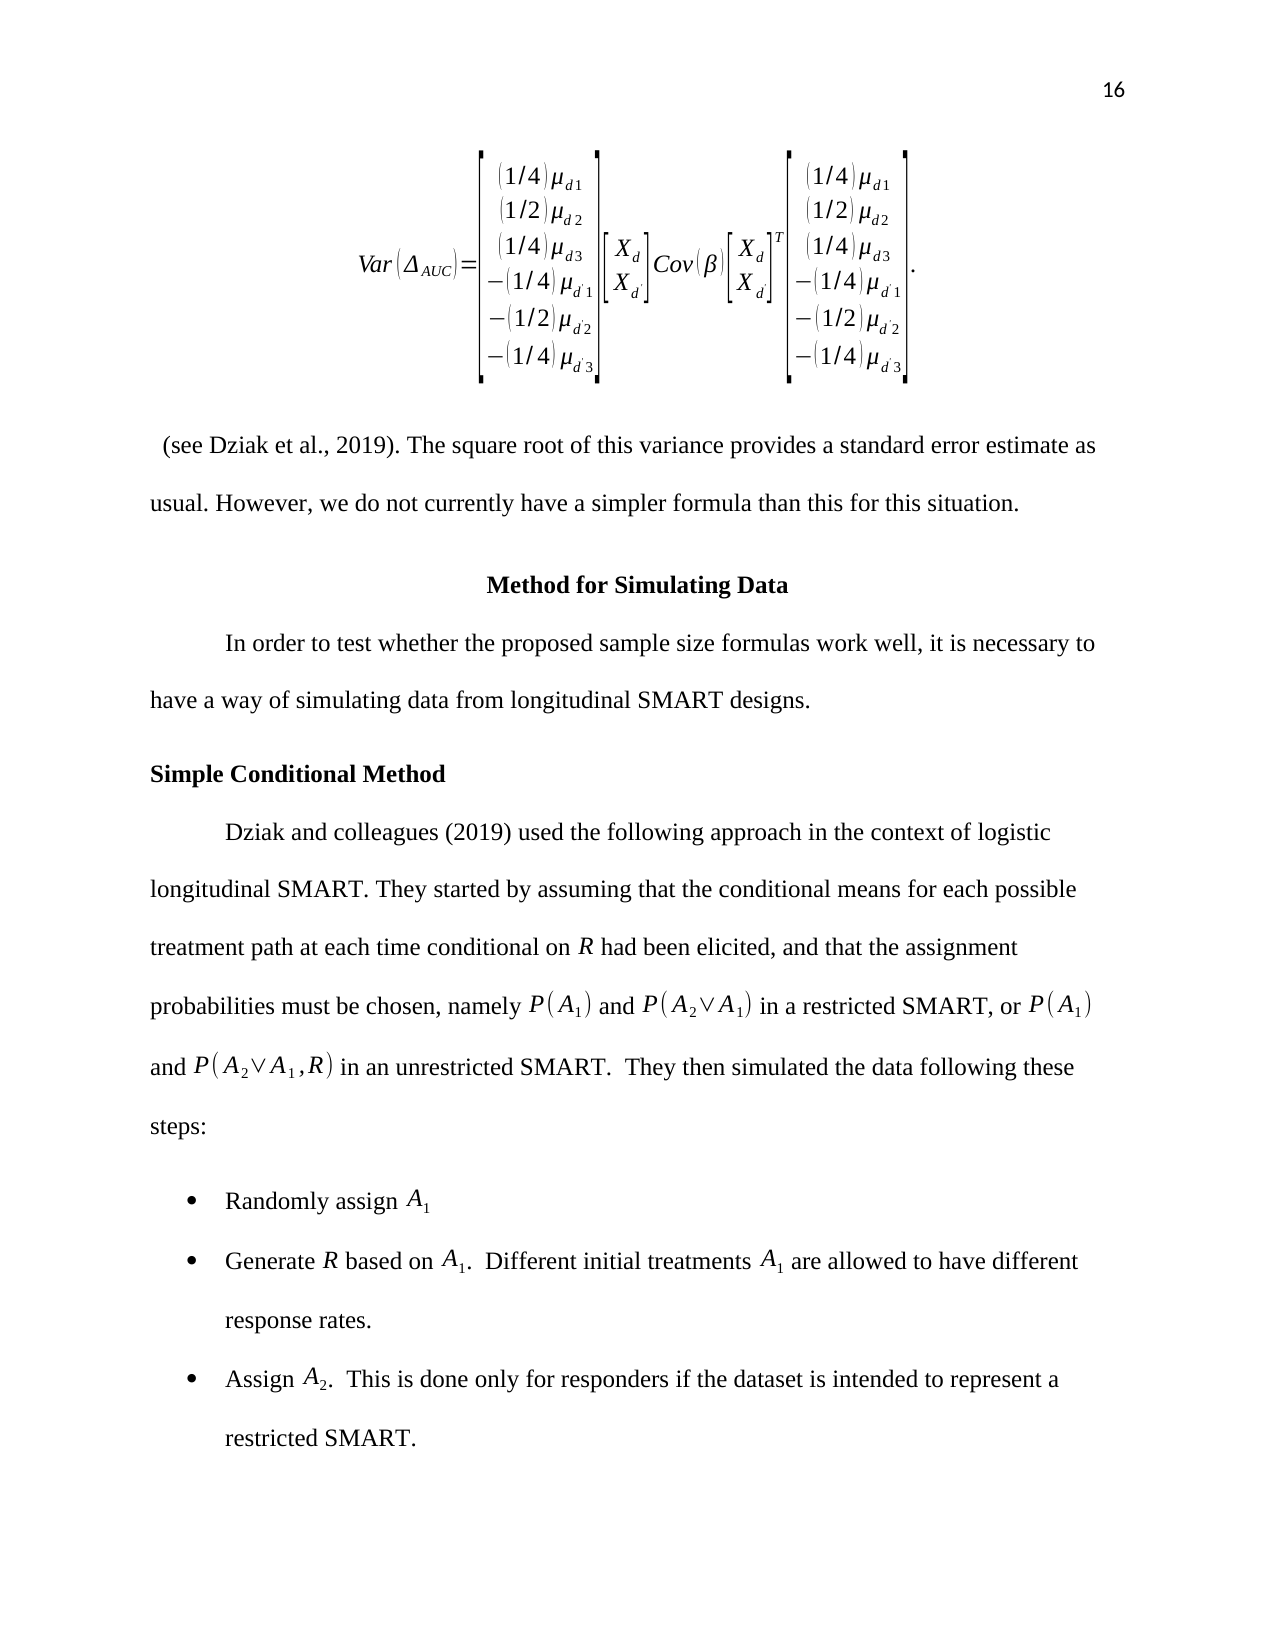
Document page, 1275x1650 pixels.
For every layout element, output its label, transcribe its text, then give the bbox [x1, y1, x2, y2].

text Dziak and colleagues (2019) used the following approach in the context of logistic longitudinal SMART. They started by assuming that the conditional means for each possible treatment path at each time conditional on had been elicited, and that the assignment probabilities must be chosen, namely and in a restricted SMART, or and in an unrestricted SMART. They then simulated the data following these steps: [150, 817, 1125, 1139]
text (see Dziak et al., 2019). The square root of this variance provides a standard error estimate as usual. However, we do not currently have a simpler formula than this for this situation. [150, 430, 1125, 516]
list Generate based on . Different initial treatments are allowed to have different response rates. [187, 1245, 1125, 1334]
subtitle Simple Conditional Method [150, 759, 1125, 788]
list Assign . This is done only for responders if the dataset is intended to represent a restricted SMART. [187, 1363, 1125, 1452]
text In order to test whether the proposed sample size formulas work well, it is necessary to have a way of simulating data from longitudinal SMART designs. [150, 628, 1125, 714]
list Randomly assign [187, 1185, 1125, 1216]
subtitle Method for Simulating Data [150, 570, 1125, 599]
